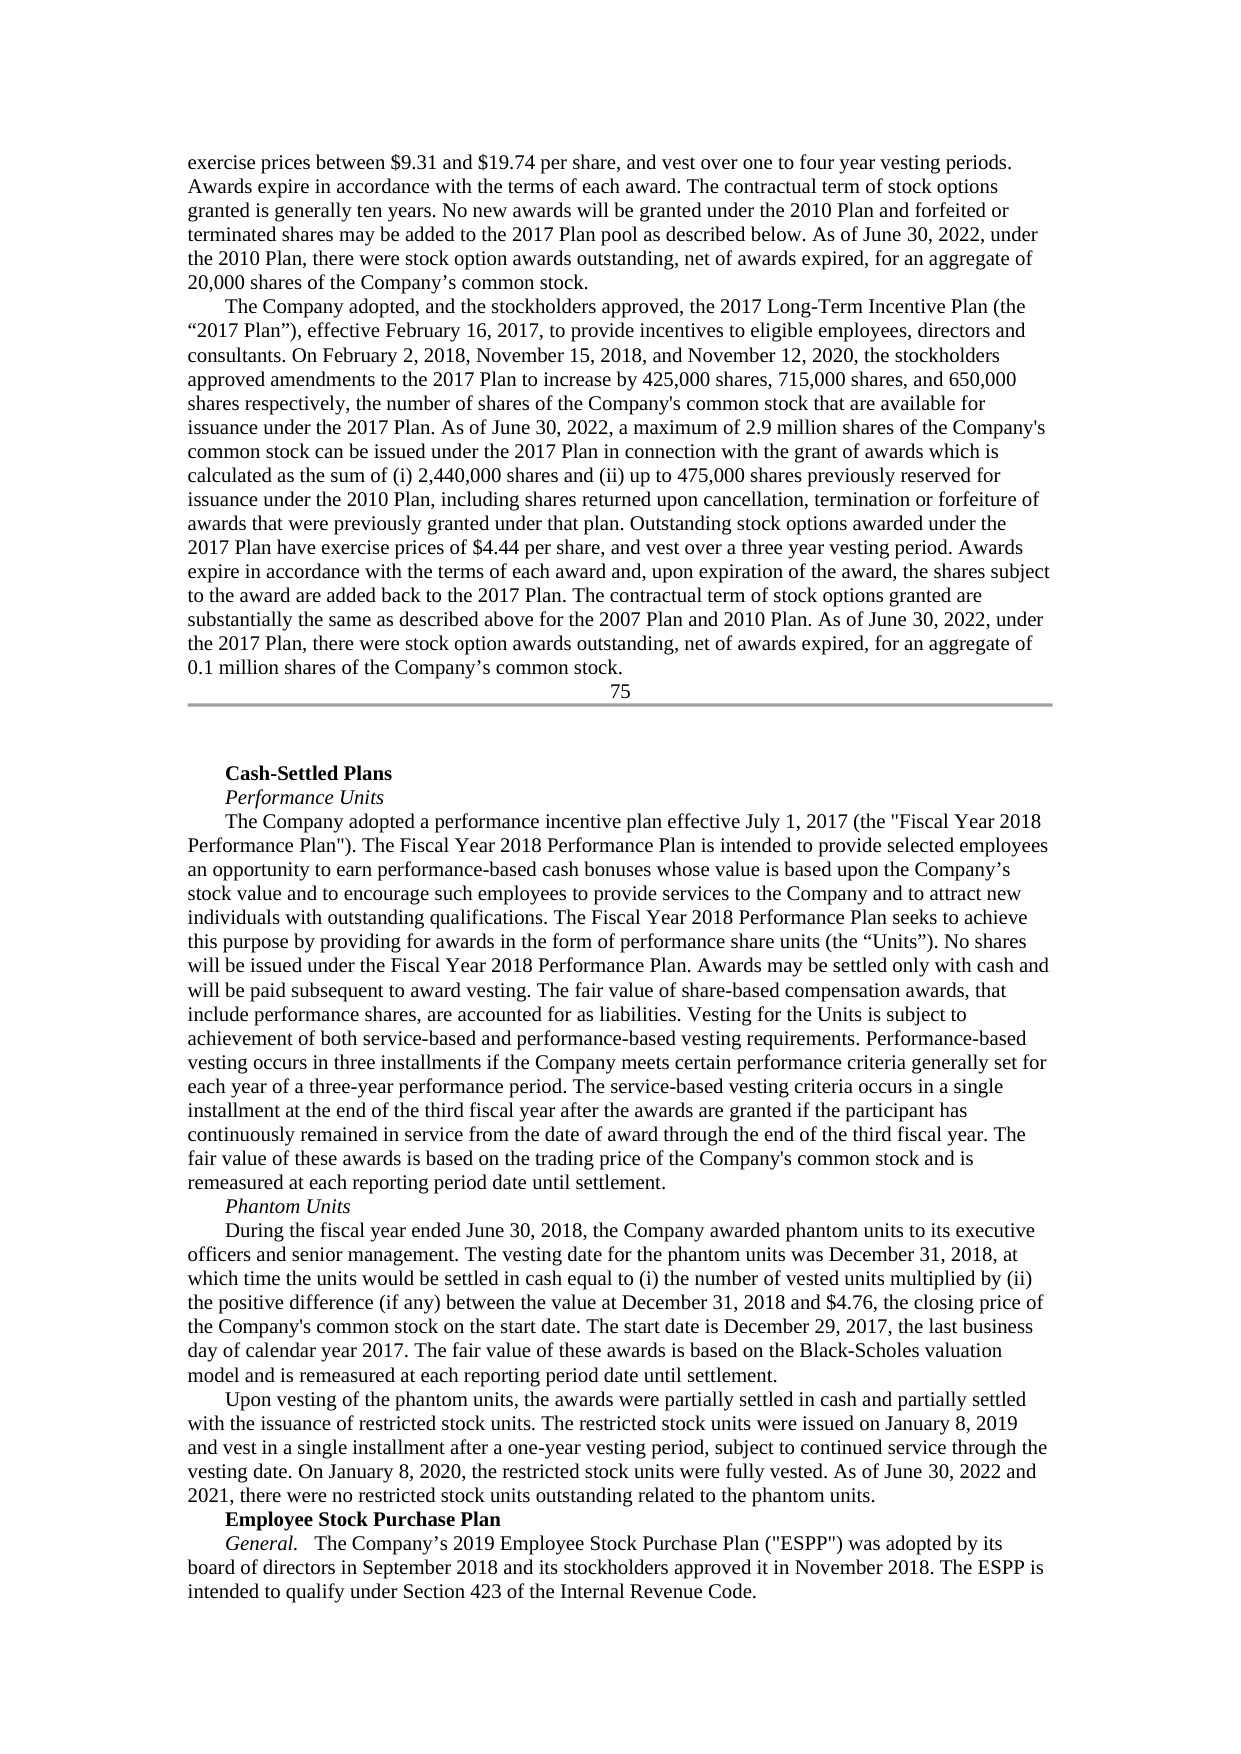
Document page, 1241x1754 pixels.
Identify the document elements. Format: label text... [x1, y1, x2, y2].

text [187, 150, 1053, 294]
text 75 [187, 679, 1053, 703]
text The Company adopted a performance incentive plan effective July 1, 2017 (the "Fiscal Year 2018 Performance Plan"). The Fiscal Year 2018 Performance Plan is intended to provide selected employees an opportunity to earn performance-based cash bonuses whose value is based upon the Company’s stock value and to encourage such employees to provide services to the Company and to attract new individuals with outstanding qualifications. The Fiscal Year 2018 Performance Plan seeks to achieve this purpose by providing for awards in the form of performance share units (the “Units”). No shares will be issued under the Fiscal Year 2018 Performance Plan. Awards may be settled only with cash and will be paid subsequent to award vesting. The fair value of share-based compensation awards, that include performance shares, are accounted for as liabilities. Vesting for the Units is subject to achievement of both service-based and performance-based vesting requirements. Performance-based vesting occurs in three installments if the Company meets certain performance criteria generally set for each year of a three-year performance period. The service-based vesting criteria occurs in a single installment at the end of the third fiscal year after the awards are granted if the participant has continuously remained in service from the date of award through the end of the third fiscal year. The fair value of these awards is based on the trading price of the Company's common stock and is remeasured at each reporting period date until settlement. [187, 809, 1053, 1194]
text Cash-Settled Plans [187, 761, 1053, 785]
text Upon vesting of the phantom units, the awards were partially settled in cash and partially settled with the issuance of restricted stock units. The restricted stock units were issued on January 8, 2019 and vest in a single installment after a one-year vesting period, subject to continued service through the vesting date. On January 8, 2020, the restricted stock units were fully vested. As of June 30, 2022 and 2021, there were no restricted stock units outstanding related to the phantom units. [187, 1387, 1053, 1507]
text The Company adopted, and the stockholders approved, the 2017 Long-Term Incentive Plan (the “2017 Plan”), effective February 16, 2017, to provide incentives to eligible employees, directors and consultants. On February 2, 2018, November 15, 2018, and November 12, 2020, the stockholders approved amendments to the 2017 Plan to increase by 425,000 shares, 715,000 shares, and 650,000 shares respectively, the number of shares of the Company's common stock that are available for issuance under the 2017 Plan. As of June 30, 2022, a maximum of 2.9 million shares of the Company's common stock can be issued under the 2017 Plan in connection with the grant of awards which is calculated as the sum of (i) 2,440,000 shares and (ii) up to 475,000 shares previously reserved for issuance under the 2010 Plan, including shares returned upon cancellation, termination or forfeiture of awards that were previously granted under that plan. Outstanding stock options awarded under the 2017 Plan have exercise prices of $4.44 per share, and vest over a three year vesting period. Awards expire in accordance with the terms of each award and, upon expiration of the award, the shares subject to the award are added back to the 2017 Plan. The contractual term of stock options granted are substantially the same as described above for the 2007 Plan and 2010 Plan. As of June 30, 2022, under the 2017 Plan, there were stock option awards outstanding, net of awards expired, for an aggregate of 0.1 million shares of the Company’s common stock. [187, 294, 1053, 679]
text Phantom Units [187, 1194, 1053, 1218]
text General. The Company’s 2019 Employee Stock Purchase Plan ("ESPP") was adopted by its board of directors in September 2018 and its stockholders approved it in November 2018. The ESPP is intended to qualify under Section 423 of the Internal Revenue Code. [187, 1531, 1053, 1603]
text Employee Stock Purchase Plan [187, 1507, 1053, 1531]
text During the fiscal year ended June 30, 2018, the Company awarded phantom units to its executive officers and senior management. The vesting date for the phantom units was December 31, 2018, at which time the units would be settled in cash equal to (i) the number of vested units multiplied by (ii) the positive difference (if any) between the value at December 31, 2018 and $4.76, the closing price of the Company's common stock on the start date. The start date is December 29, 2017, the last business day of calendar year 2017. The fair value of these awards is based on the Black-Scholes valuation model and is remeasured at each reporting period date until settlement. [187, 1218, 1053, 1387]
text Performance Units [187, 785, 1053, 809]
